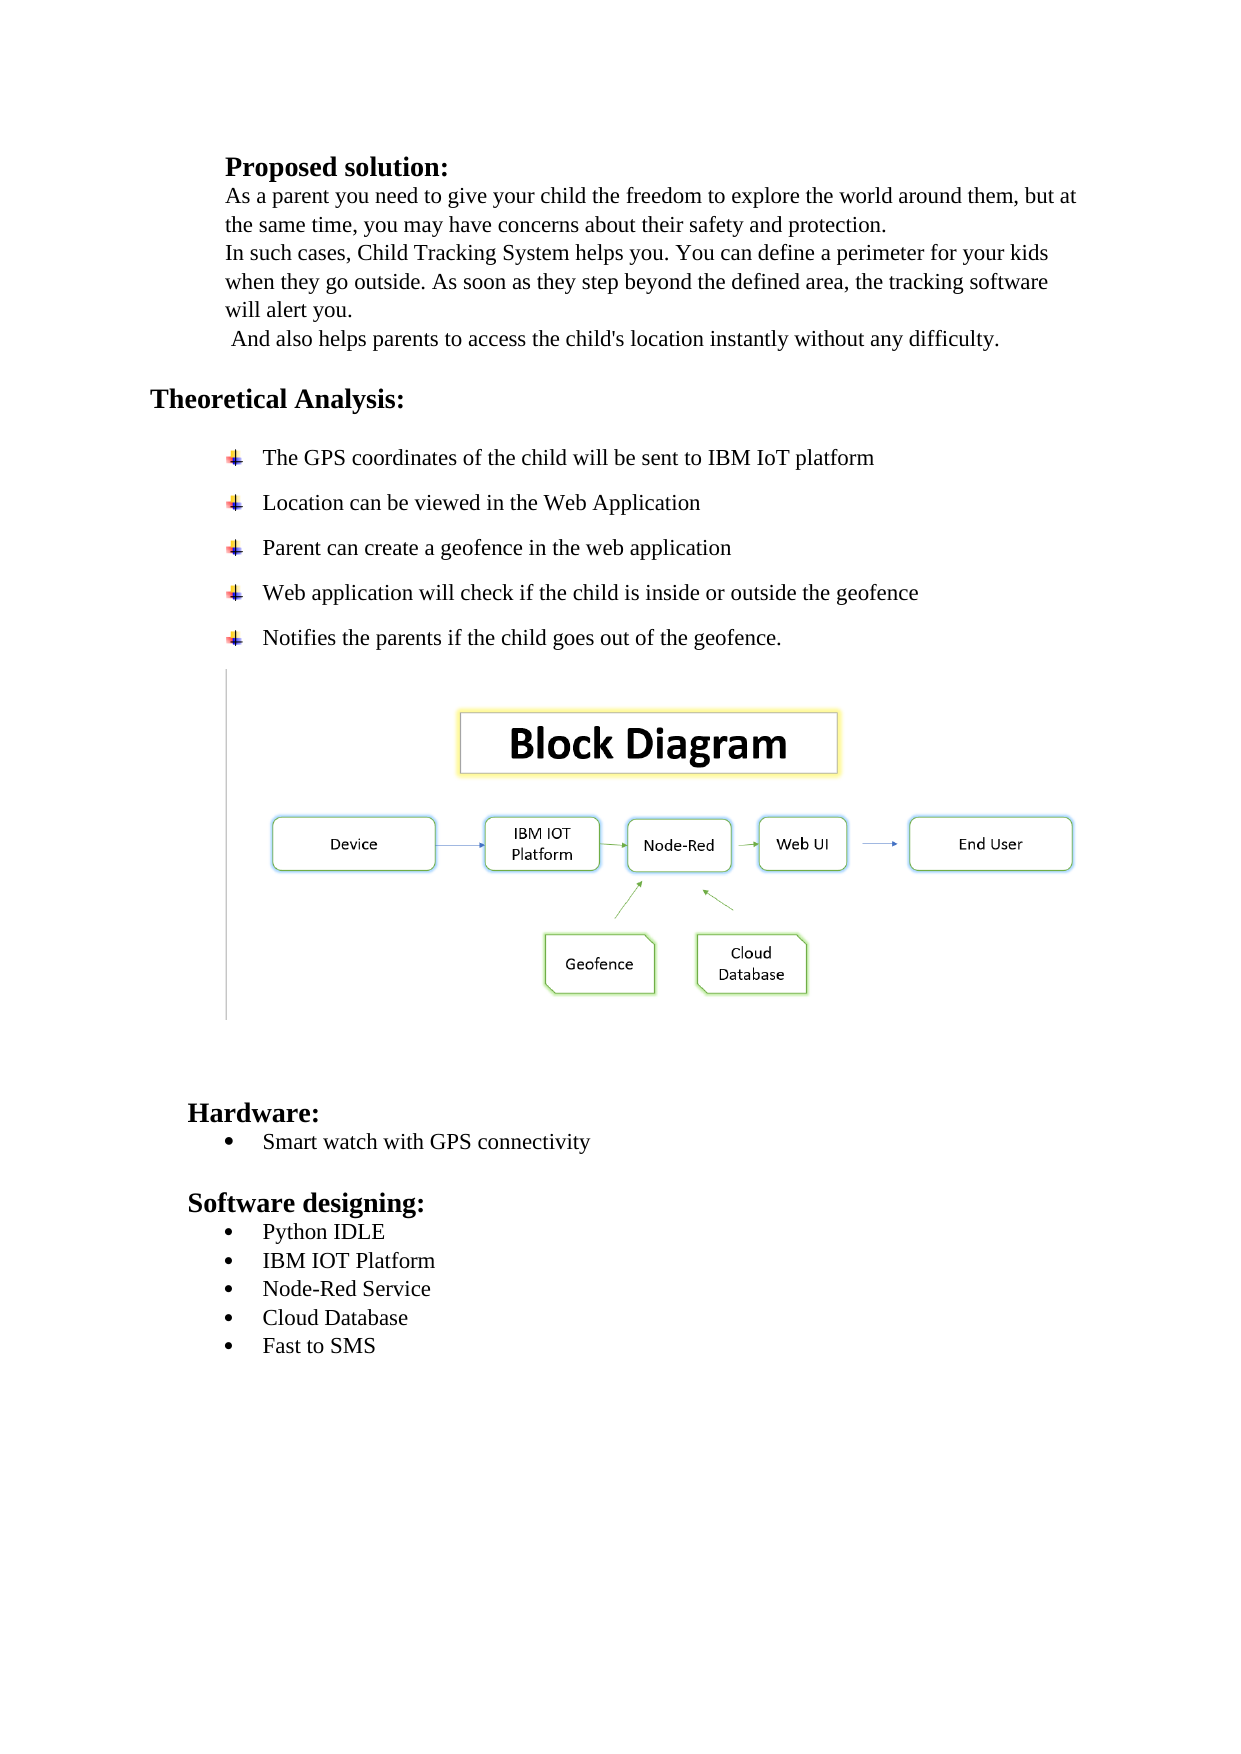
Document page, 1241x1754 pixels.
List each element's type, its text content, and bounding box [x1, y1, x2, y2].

subtitle Proposed solution: [150, 150, 1090, 182]
subtitle Hardware: [150, 1096, 1090, 1128]
list Parent can create a geofence in the web application [225, 534, 1090, 560]
list Python IDLE [225, 1218, 1090, 1245]
list Web application will check if the child is inside or outside the geofence [225, 579, 1090, 605]
list The GPS coordinates of the child will be sent to IBM IoT platform [225, 444, 1090, 470]
list Node-Red Service [225, 1275, 1090, 1302]
picture [226, 538, 243, 556]
picture [226, 629, 243, 646]
list Fast to SMS [225, 1332, 1090, 1358]
list IBM IOT Platform [225, 1247, 1090, 1273]
list Location can be viewed in the Web Application [225, 489, 1090, 515]
text And also helps parents to access the child's location instantly without any difficulty. [150, 324, 1090, 351]
list Cloud Database [225, 1304, 1090, 1330]
list Notifies the parents if the child goes out of the geofence. [225, 624, 1090, 651]
subtitle Theoretical Analysis: [150, 382, 1090, 414]
list Smart watch with GPS connectivity [225, 1128, 1090, 1155]
subtitle Software designing: [150, 1186, 1090, 1218]
text In such cases, Child Tracking System helps you. You can define a perimeter for your kids when they go outside. As soon as they step beyond the defined area, the tracking software will alert you. [225, 239, 1090, 322]
picture [225, 669, 1166, 1020]
picture [226, 448, 243, 466]
text As a parent you need to give your child the freedom to explore the world around them, but at the same time, you may have concerns about their safety and protection. [225, 182, 1090, 237]
picture [226, 493, 243, 511]
picture [226, 583, 243, 601]
